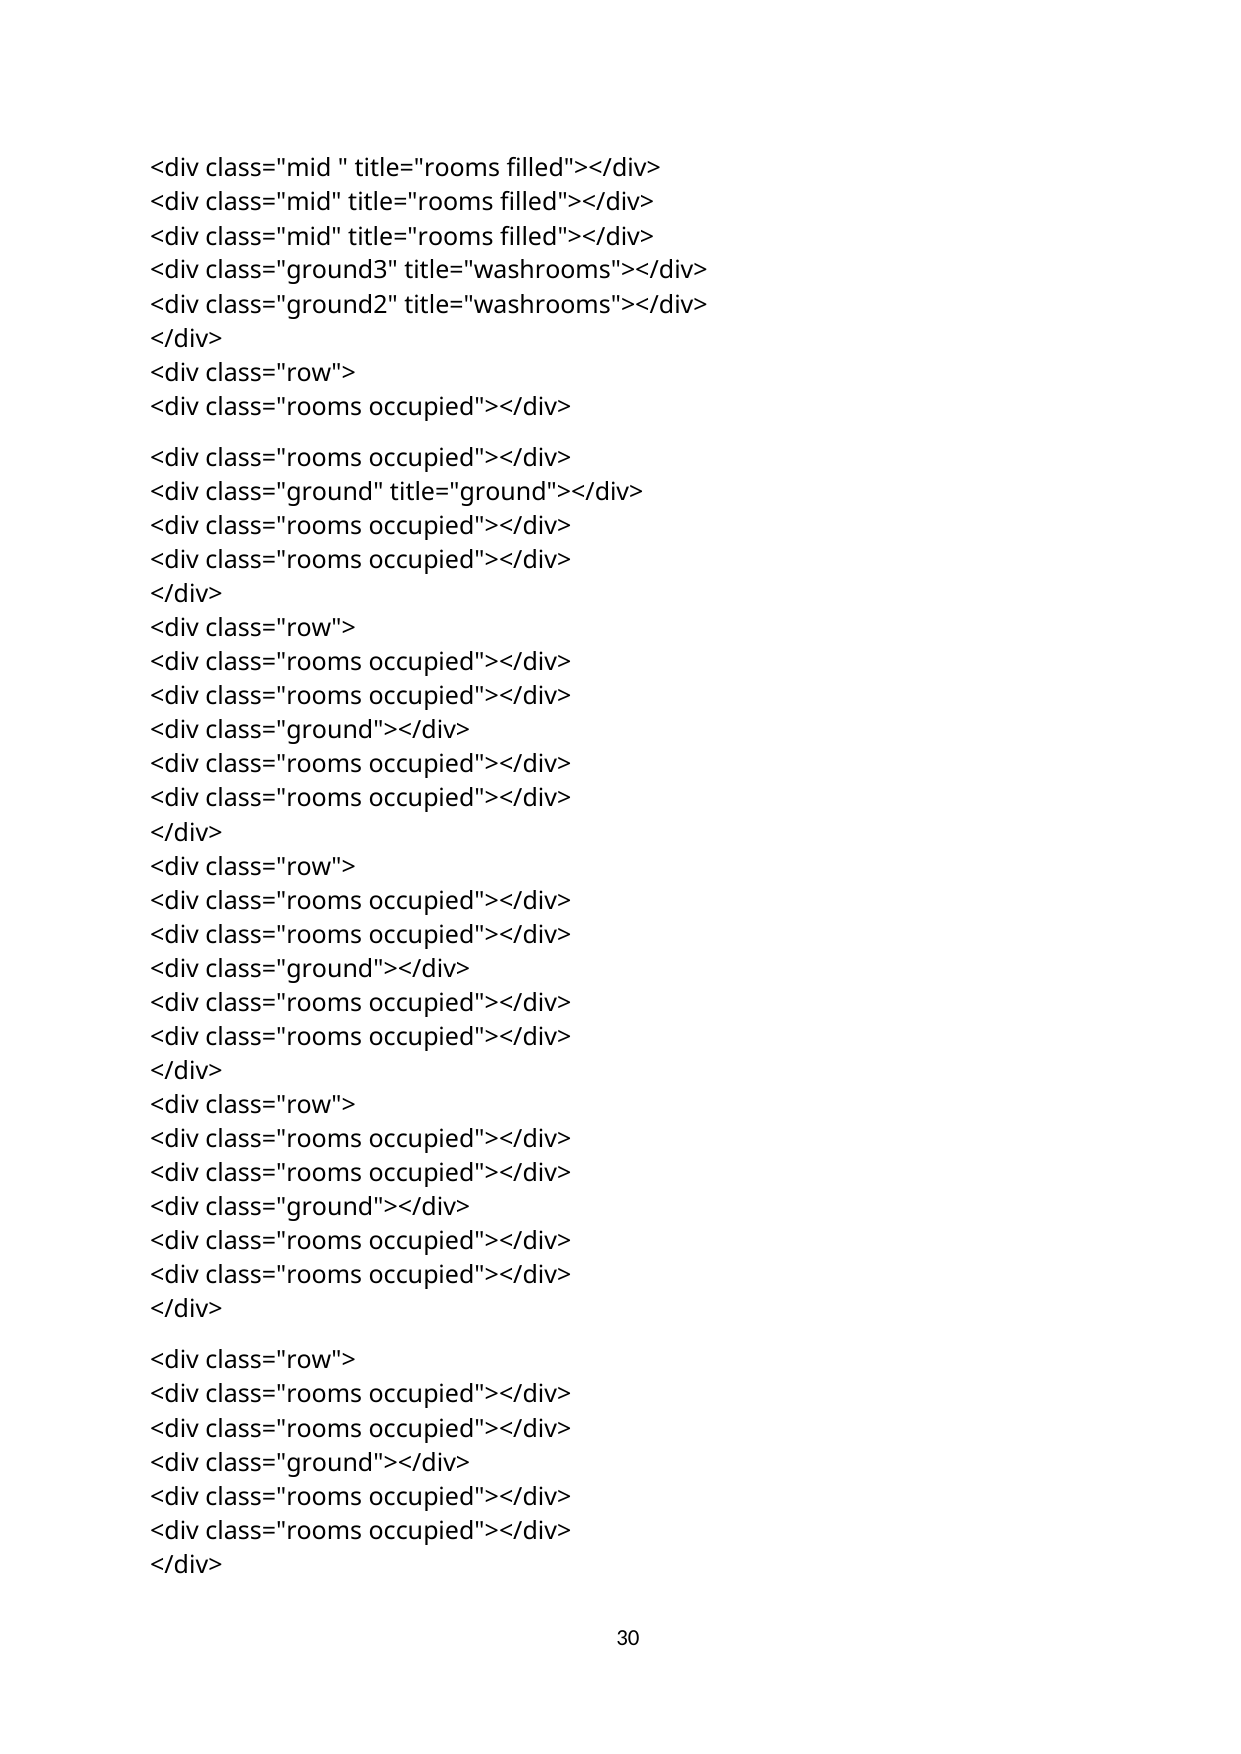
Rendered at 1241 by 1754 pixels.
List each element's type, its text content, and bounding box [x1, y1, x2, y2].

text </div> [150, 1546, 1105, 1581]
text <div class="rooms occupied"></div> [150, 1223, 1105, 1257]
text <div class="ground3" title="washrooms"></div> [150, 252, 1105, 286]
text <div class="row"> [150, 1342, 1105, 1376]
text <div class="rooms occupied"></div> [150, 1410, 1105, 1444]
text <div class="ground"></div> [150, 712, 1105, 746]
text <div class="ground" title="ground"></div> [150, 473, 1105, 508]
text <div class="ground"></div> [150, 950, 1105, 984]
text <div class="rooms occupied"></div> [150, 1512, 1105, 1546]
text <div class="rooms occupied"></div> [150, 984, 1105, 1018]
text <div class="row"> [150, 1087, 1105, 1121]
text <div class="rooms occupied"></div> [150, 388, 1105, 422]
text <div class="rooms occupied"></div> [150, 1121, 1105, 1155]
text </div> [150, 320, 1105, 354]
text </div> [150, 1291, 1105, 1325]
text <div class="rooms occupied"></div> [150, 508, 1105, 542]
text <div class="rooms occupied"></div> [150, 1257, 1105, 1291]
text <div class="rooms occupied"></div> [150, 780, 1105, 814]
text <div class="row"> [150, 610, 1105, 644]
text </div> [150, 1053, 1105, 1087]
text <div class="mid" title="rooms filled"></div> [150, 184, 1105, 218]
text </div> [150, 814, 1105, 848]
text <div class="rooms occupied"></div> [150, 882, 1105, 916]
text <div class="ground2" title="washrooms"></div> [150, 286, 1105, 320]
text <div class="ground"></div> [150, 1444, 1105, 1478]
text <div class="rooms occupied"></div> [150, 644, 1105, 678]
text <div class="rooms occupied"></div> [150, 916, 1105, 950]
text <div class="rooms occupied"></div> [150, 542, 1105, 576]
text <div class="mid" title="rooms filled"></div> [150, 218, 1105, 252]
text <div class="rooms occupied"></div> [150, 1018, 1105, 1053]
text <div class="row"> [150, 848, 1105, 882]
text <div class="row"> [150, 354, 1105, 388]
text <div class="rooms occupied"></div> [150, 1155, 1105, 1189]
text <div class="mid " title="rooms filled"></div> [150, 150, 1105, 184]
text <div class="rooms occupied"></div> [150, 439, 1105, 473]
text <div class="ground"></div> [150, 1189, 1105, 1223]
text <div class="rooms occupied"></div> [150, 746, 1105, 780]
text <div class="rooms occupied"></div> [150, 678, 1105, 712]
text <div class="rooms occupied"></div> [150, 1478, 1105, 1512]
text <div class="rooms occupied"></div> [150, 1376, 1105, 1410]
text </div> [150, 576, 1105, 610]
